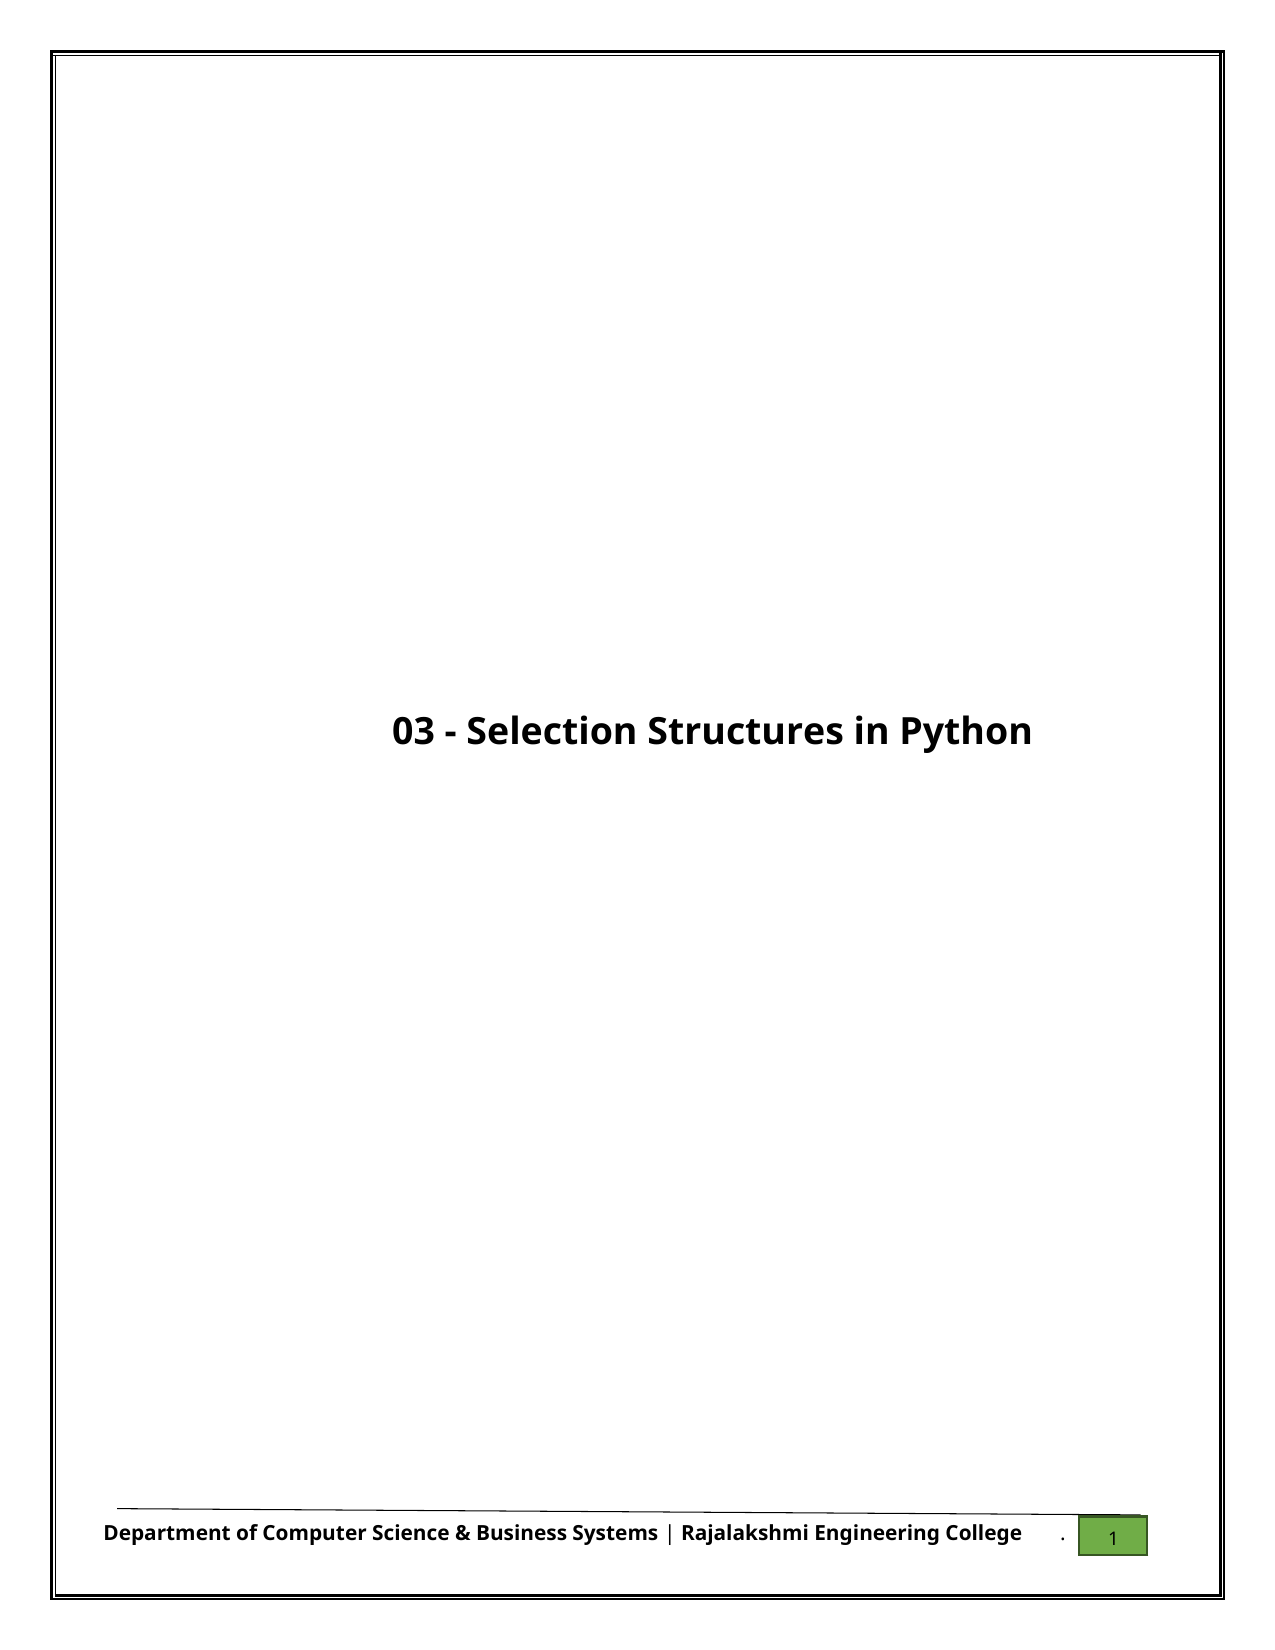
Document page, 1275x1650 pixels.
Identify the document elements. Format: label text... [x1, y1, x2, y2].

subtitle 03 - Selection Structures in Python [225, 704, 1125, 756]
